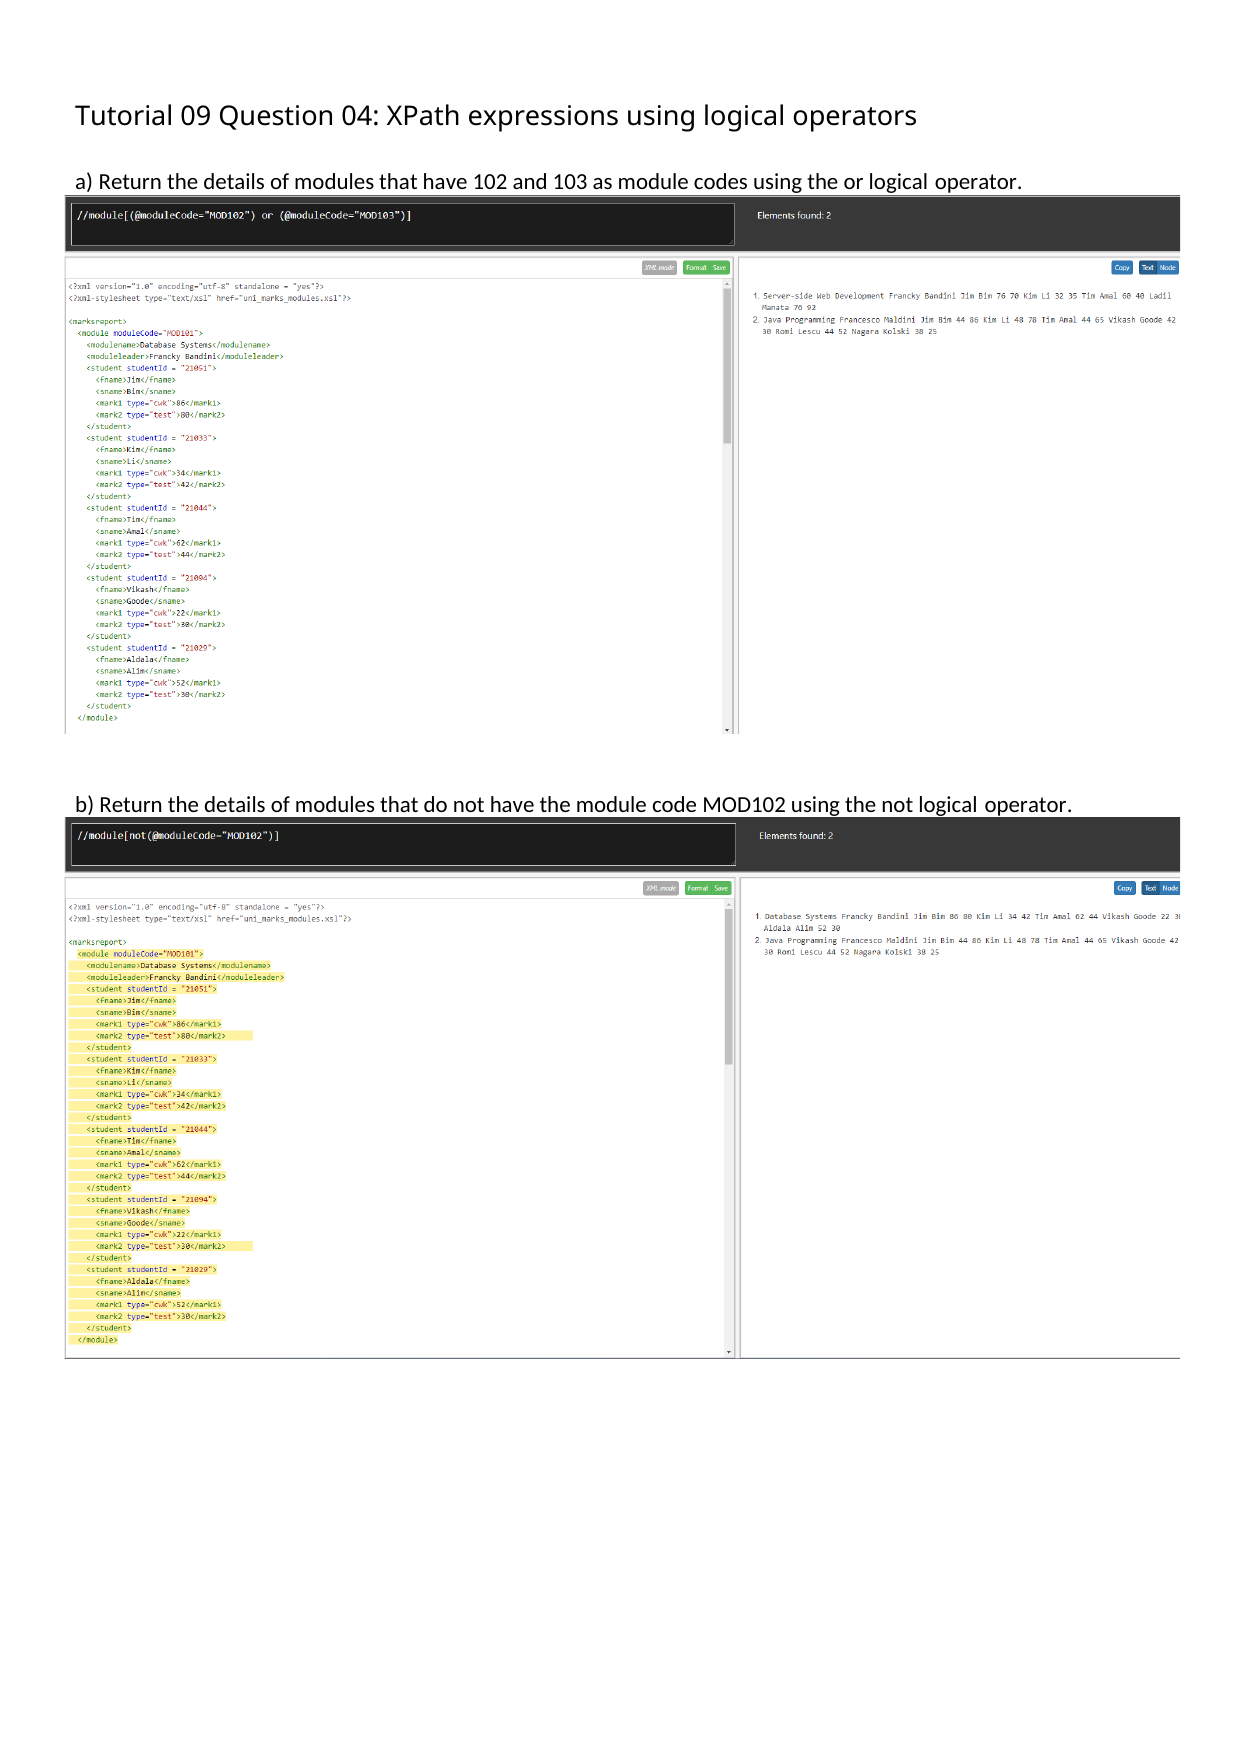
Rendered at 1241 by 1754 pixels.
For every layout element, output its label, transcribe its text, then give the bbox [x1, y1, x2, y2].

list Return the details of modules that have 102 and 103 as module codes using the or logical operator. [75, 167, 1180, 195]
picture [64, 195, 1181, 734]
subtitle Tutorial 09 Question 04: XPath expressions using logical operators [75, 96, 1180, 133]
picture [64, 817, 1181, 1359]
list Return the details of modules that do not have the module code MOD102 using the not logical operator. [75, 790, 1180, 817]
